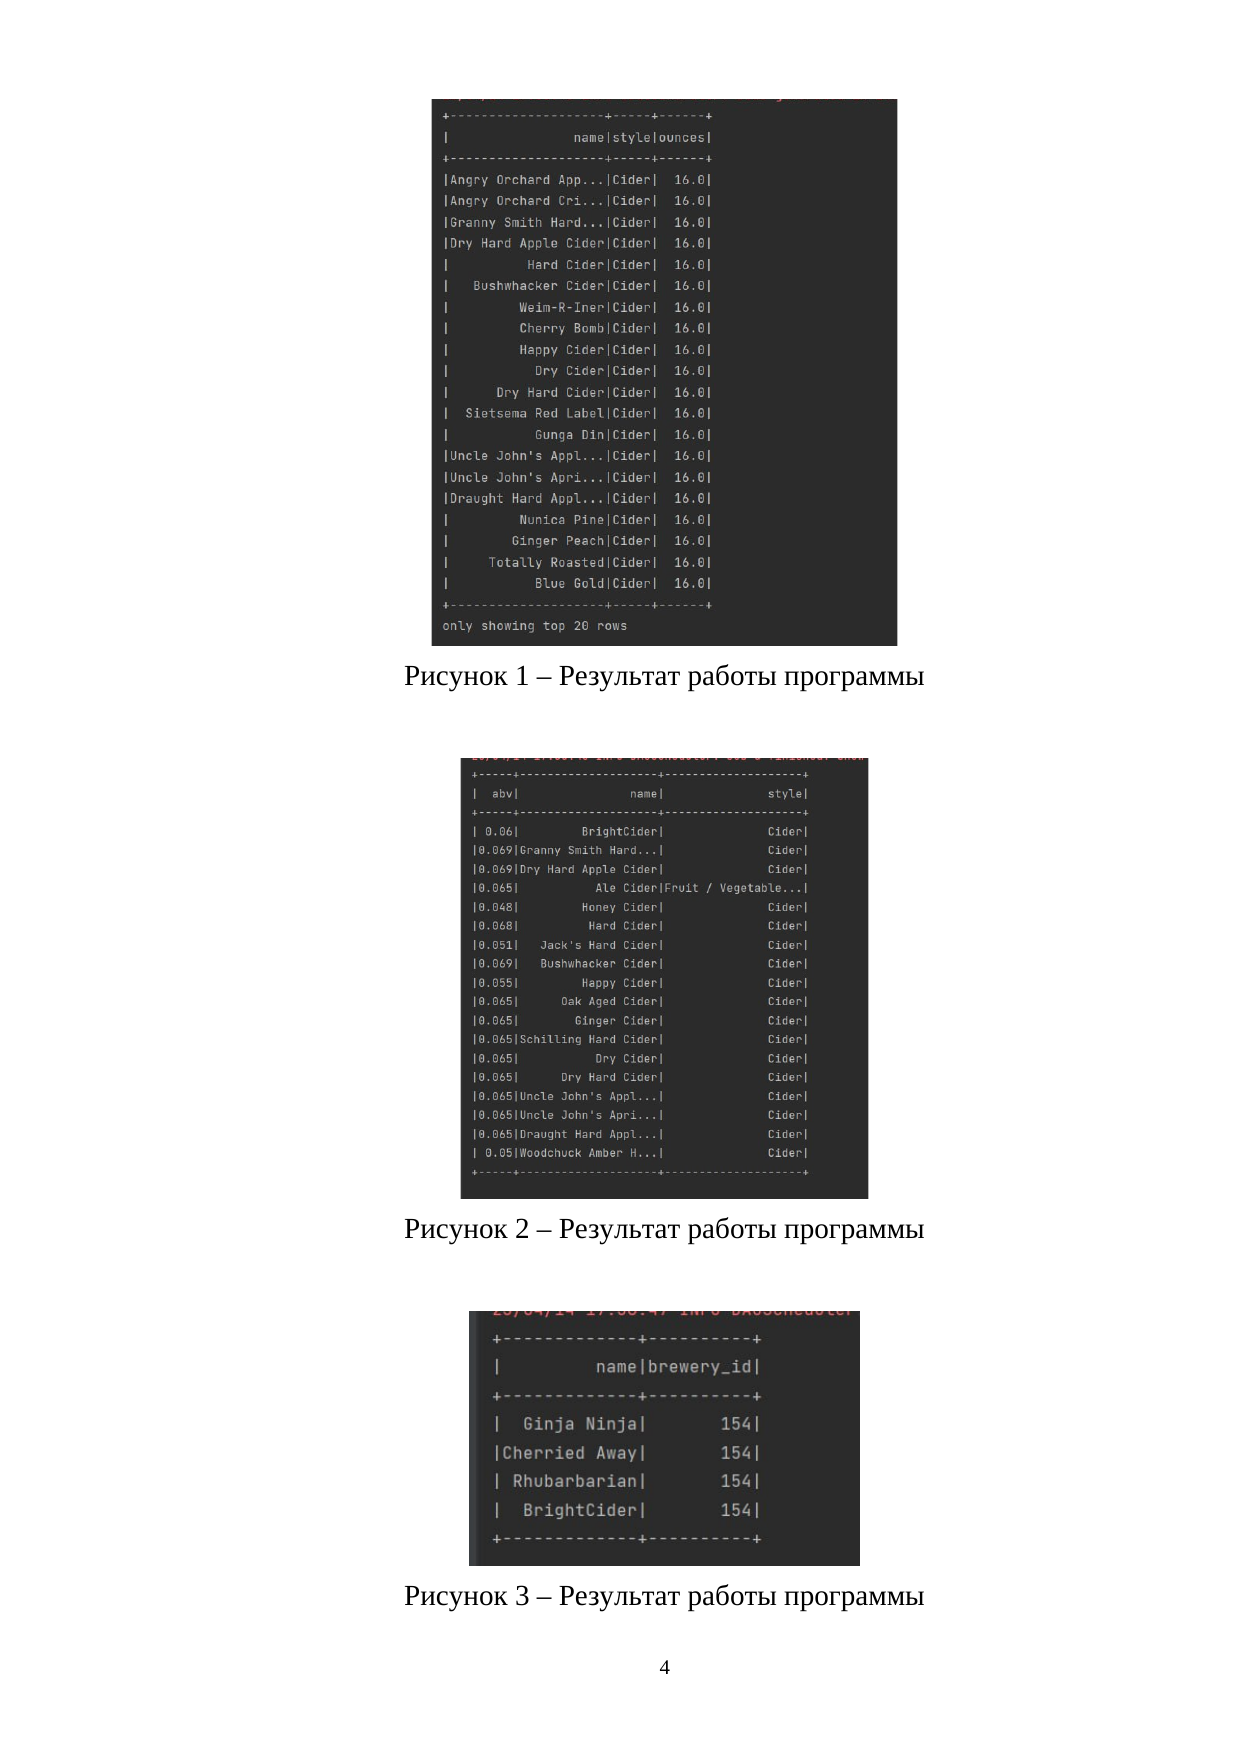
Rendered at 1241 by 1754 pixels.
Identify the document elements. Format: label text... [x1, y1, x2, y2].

picture [469, 1311, 860, 1566]
picture [460, 758, 869, 1199]
text Рисунок 2 – Результат работы программы [148, 1211, 1181, 1244]
text Рисунок 3 – Результат работы программы [148, 1578, 1181, 1611]
picture [431, 99, 898, 646]
text Рисунок 1 – Результат работы программы [148, 658, 1181, 691]
